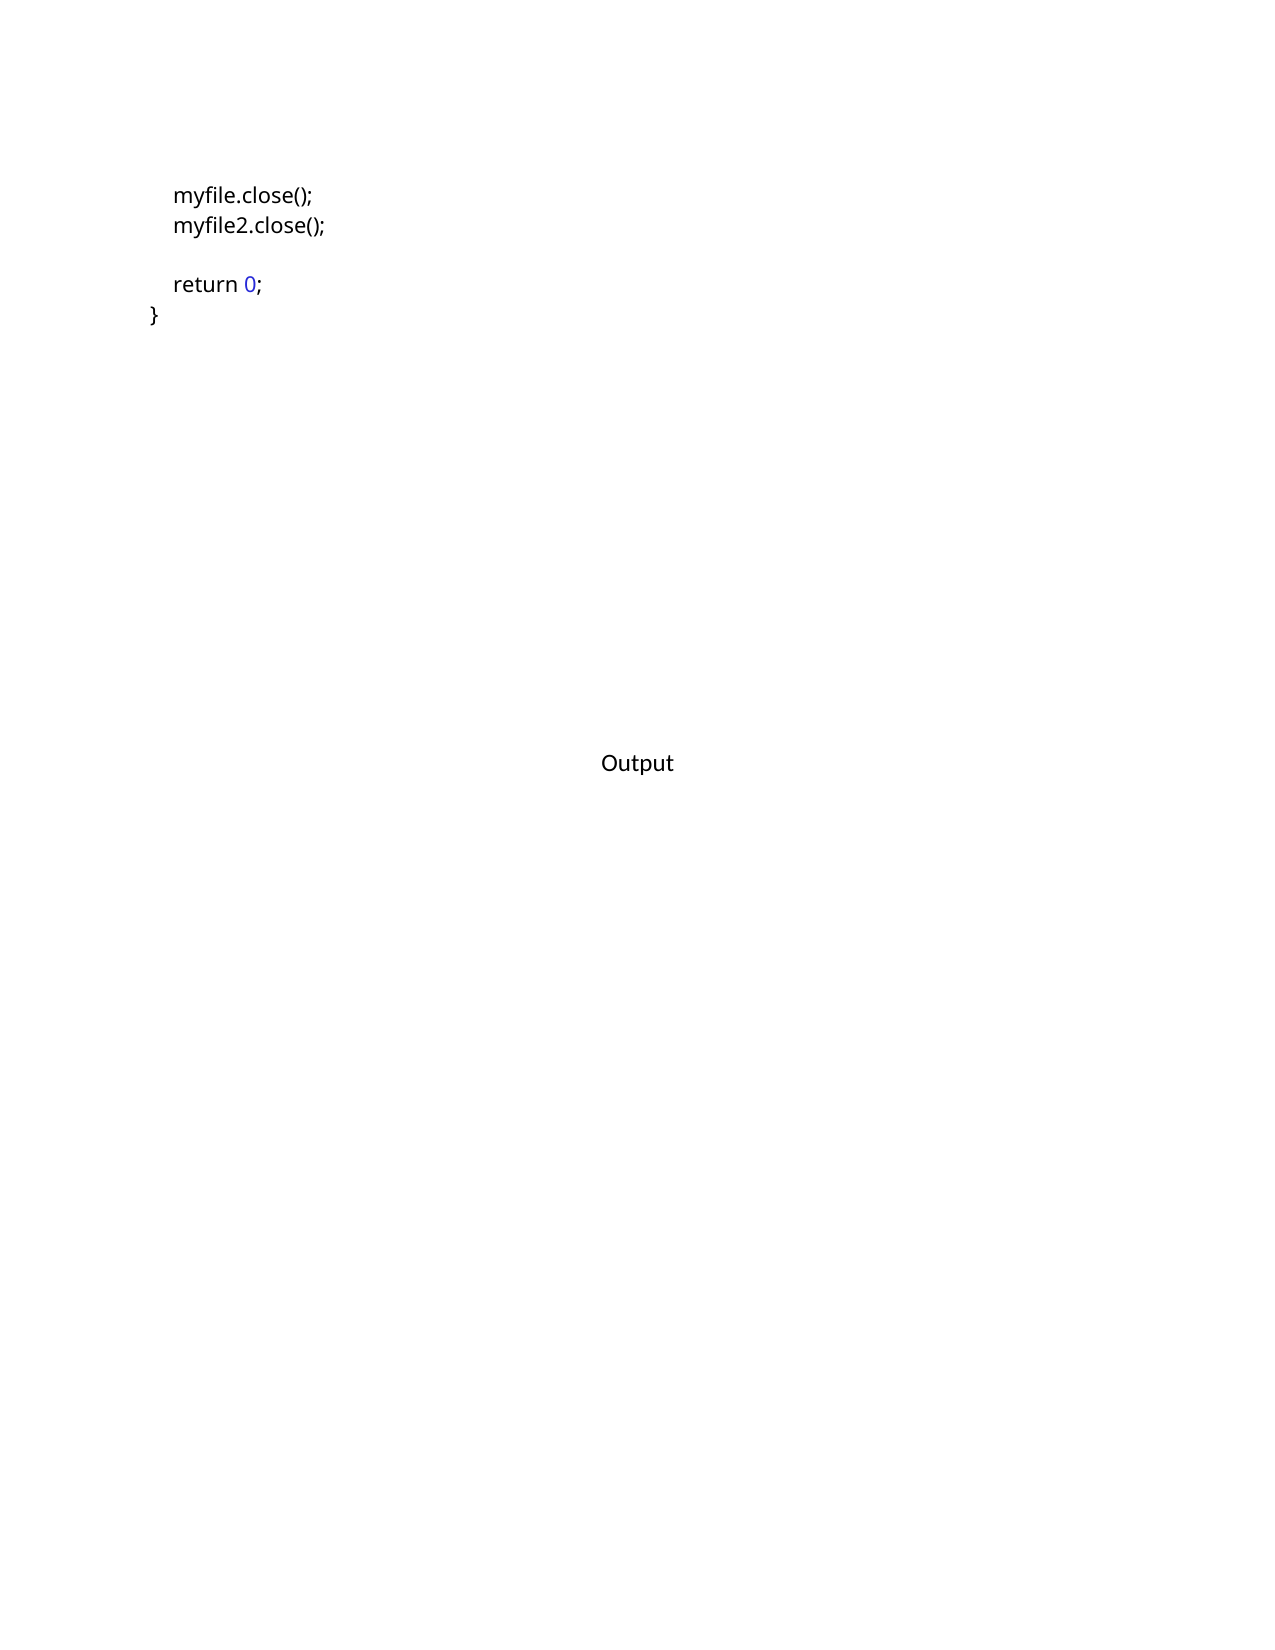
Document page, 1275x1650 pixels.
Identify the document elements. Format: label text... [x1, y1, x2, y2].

text myfile.close(); [150, 180, 1125, 209]
text Output [150, 747, 1125, 778]
text return 0; [150, 269, 1125, 299]
text myfile2.close(); [150, 209, 1125, 239]
text } [150, 299, 1125, 329]
